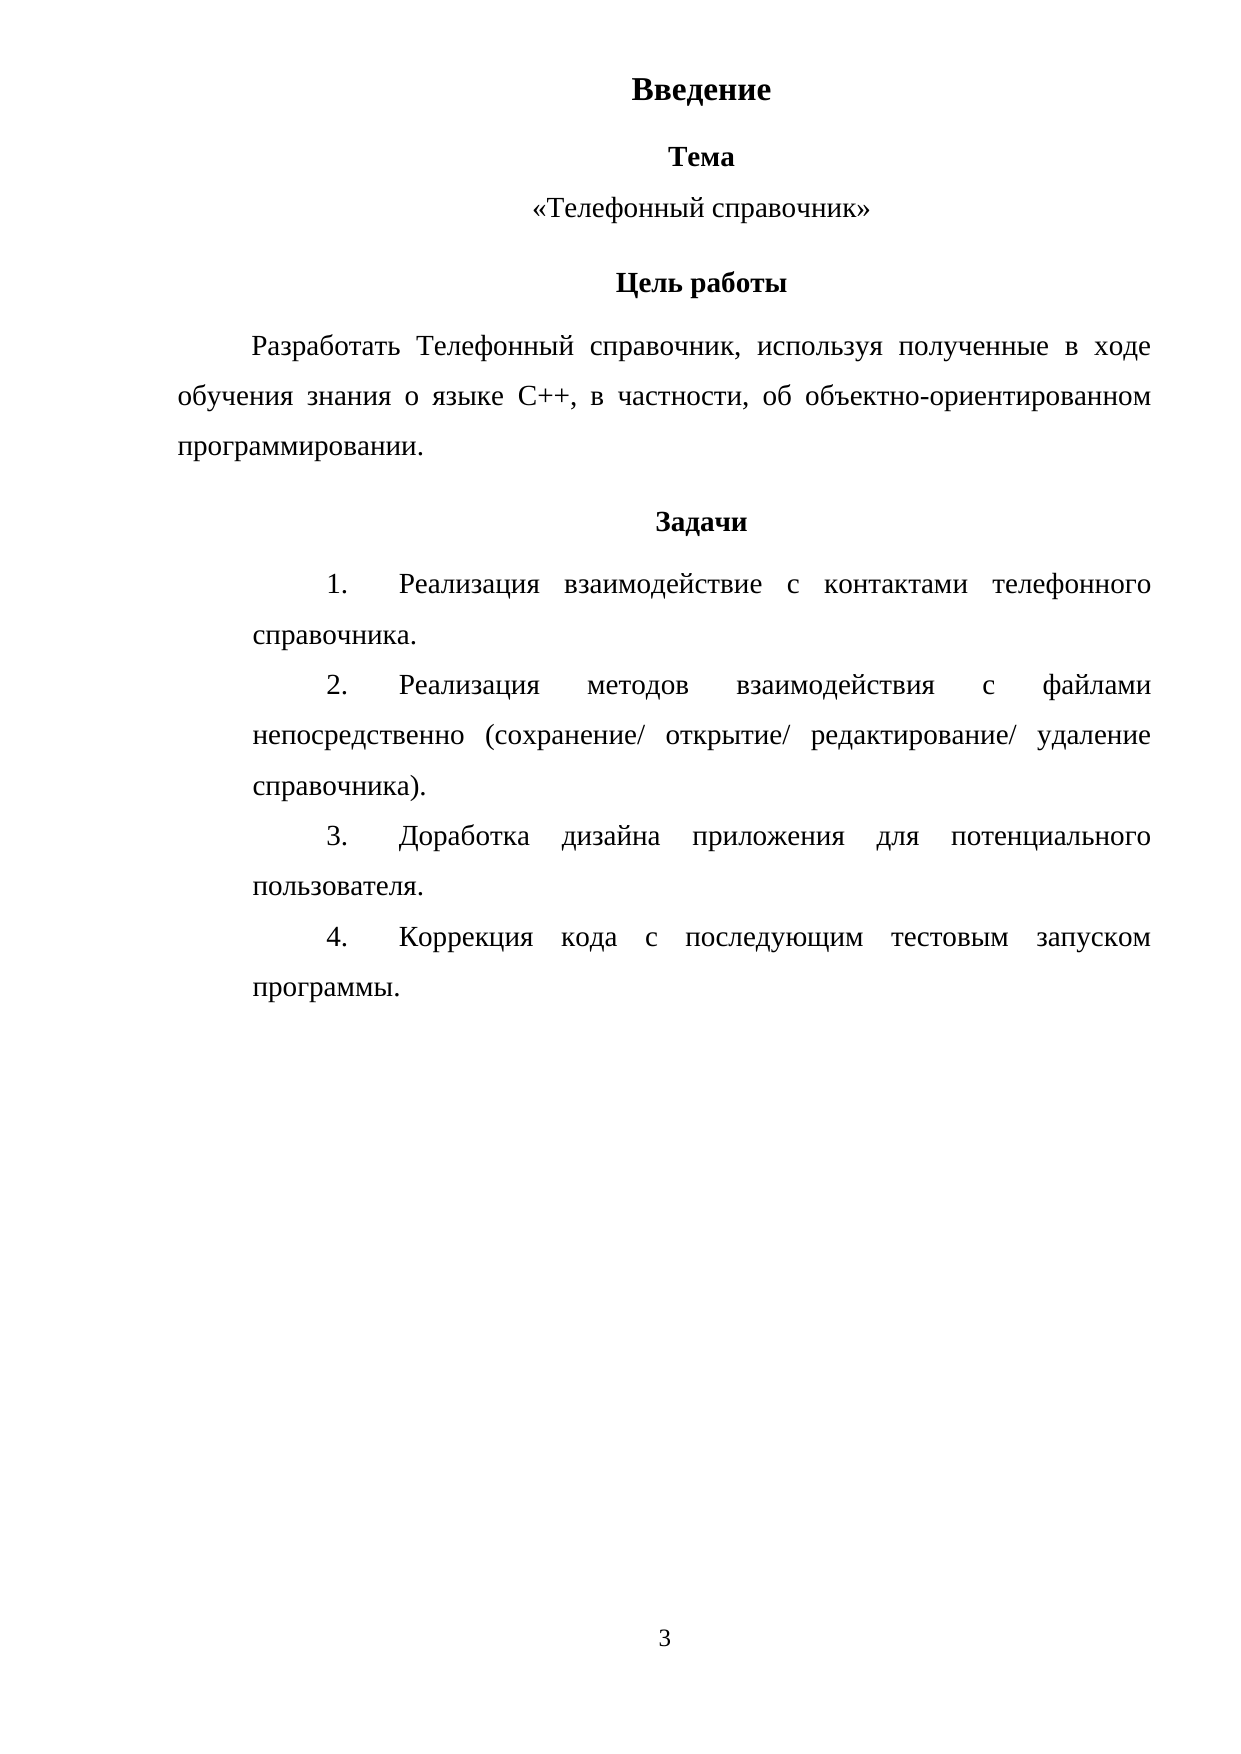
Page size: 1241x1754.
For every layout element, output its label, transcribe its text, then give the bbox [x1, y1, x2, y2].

subtitle Задачи [177, 504, 1152, 537]
list Коррекция кода с последующим тестовым запуском программы. [252, 919, 1152, 1003]
list Доработка дизайна приложения для потенциального пользователя. [252, 818, 1152, 902]
subtitle Введение [177, 69, 1152, 108]
text «Телефонный справочник» [177, 190, 1152, 223]
list Реализация взаимодействие с контактами телефонного справочника. [252, 567, 1152, 650]
subtitle Цель работы [177, 265, 1152, 298]
list Реализация методов взаимодействия с файлами непосредственно (сохранение/ открытие/ редактирование/ удаление справочника). [252, 667, 1152, 801]
text Разработать Телефонный справочник, используя полученные в ходе обучения знания о языке C++, в частности, об объектно-ориентированном программировании. [177, 328, 1152, 462]
text Тема [177, 139, 1152, 173]
